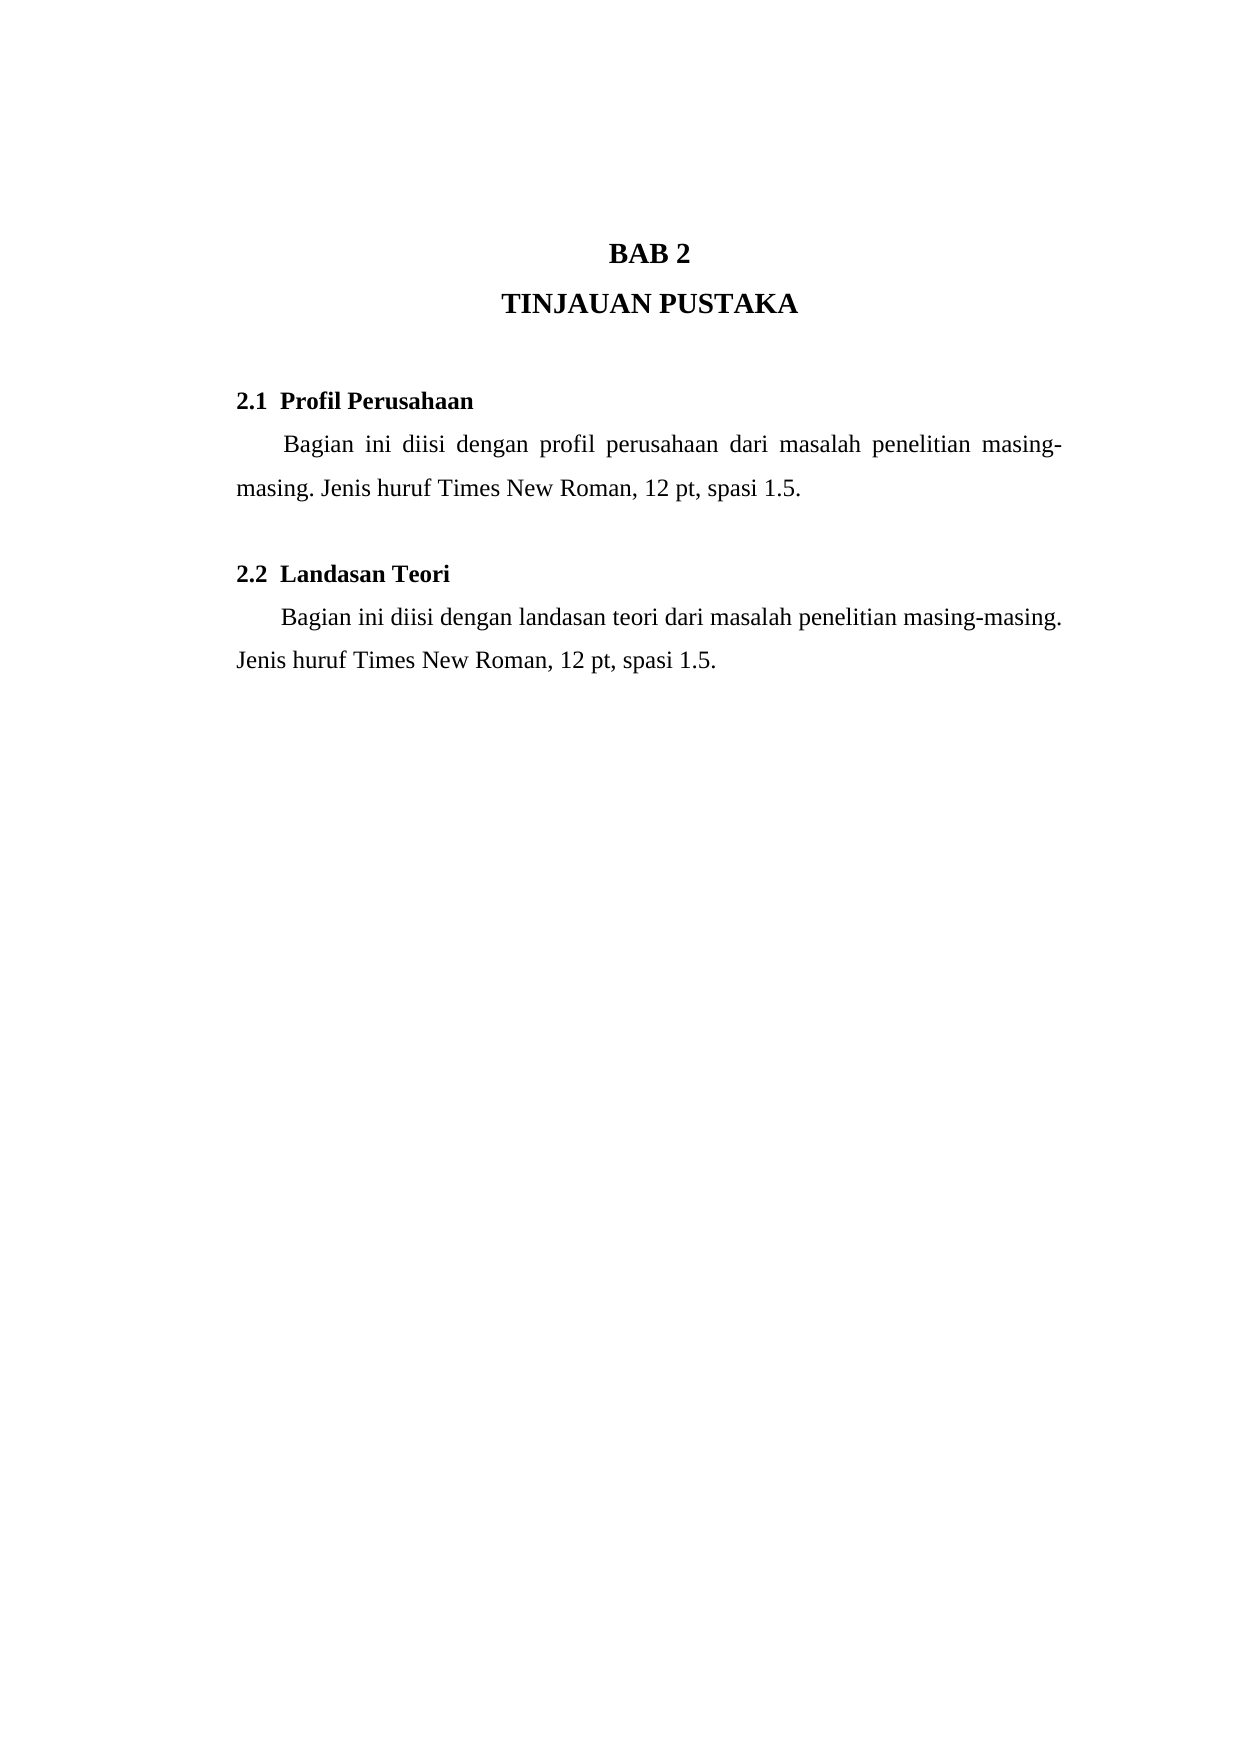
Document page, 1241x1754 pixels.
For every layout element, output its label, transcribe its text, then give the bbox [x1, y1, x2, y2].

subtitle BAB 2 [236, 236, 1063, 270]
list Landasan Teori [236, 559, 1063, 588]
text Bagian ini diisi dengan profil perusahaan dari masalah penelitian masing-masing. Jenis huruf Times New Roman, 12 pt, spasi 1.5. [236, 429, 1063, 501]
subtitle TINJAUAN PUSTAKA [236, 287, 1063, 320]
list Profil Perusahaan [236, 386, 1063, 415]
text Bagian ini diisi dengan landasan teori dari masalah penelitian masing-masing. Jenis huruf Times New Roman, 12 pt, spasi 1.5. [236, 602, 1063, 674]
